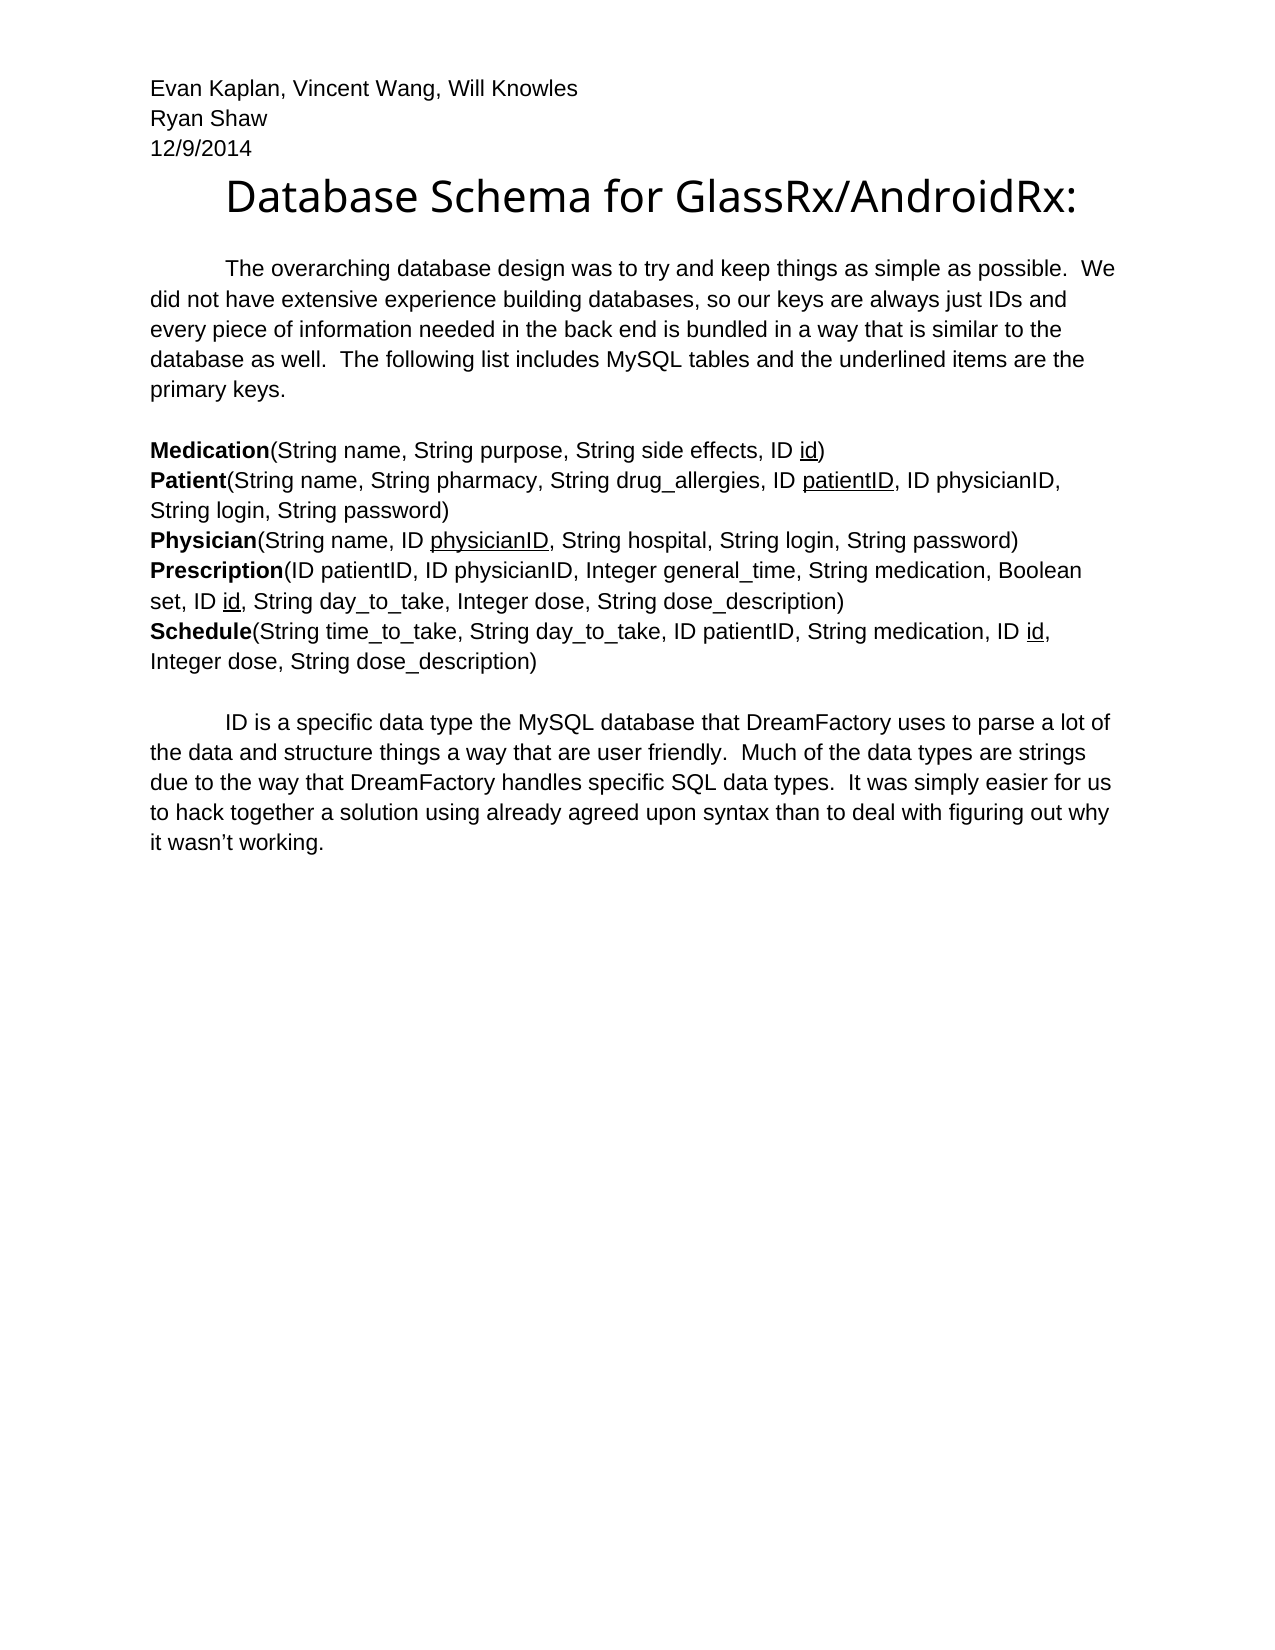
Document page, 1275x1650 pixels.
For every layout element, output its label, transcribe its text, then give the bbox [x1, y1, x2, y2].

text Patient(String name, String pharmacy, String drug_allergies, ID patientID, ID physicianID, String login, String password) [150, 467, 1125, 523]
text The overarching database design was to try and keep things as simple as possible. We did not have extensive experience building databases, so our keys are always just IDs and every piece of information needed in the back end is bundled in a way that is similar to the database as well. The following list includes MySQL tables and the underlined items are the primary keys. [150, 255, 1125, 403]
text Schedule(String time_to_take, String day_to_take, ID patientID, String medication, ID id, Integer dose, String dose_description) [150, 618, 1125, 674]
title Database Schema for GlassRx/AndroidRx: [150, 166, 1125, 225]
text Medication(String name, String purpose, String side effects, ID id) [150, 437, 1125, 463]
text ID is a specific data type the MySQL database that DreamFactory uses to parse a lot of the data and structure things a way that are user friendly. Much of the data types are strings due to the way that DreamFactory handles specific SQL data types. It was simply easier for us to hack together a solution using already agreed upon syntax than to deal with figuring out why it wasn’t working. [150, 708, 1125, 856]
text Prescription(ID patientID, ID physicianID, Integer general_time, String medication, Boolean set, ID id, String day_to_take, Integer dose, String dose_description) [150, 557, 1125, 614]
text Physician(String name, ID physicianID, String hospital, String login, String password) [150, 527, 1125, 554]
